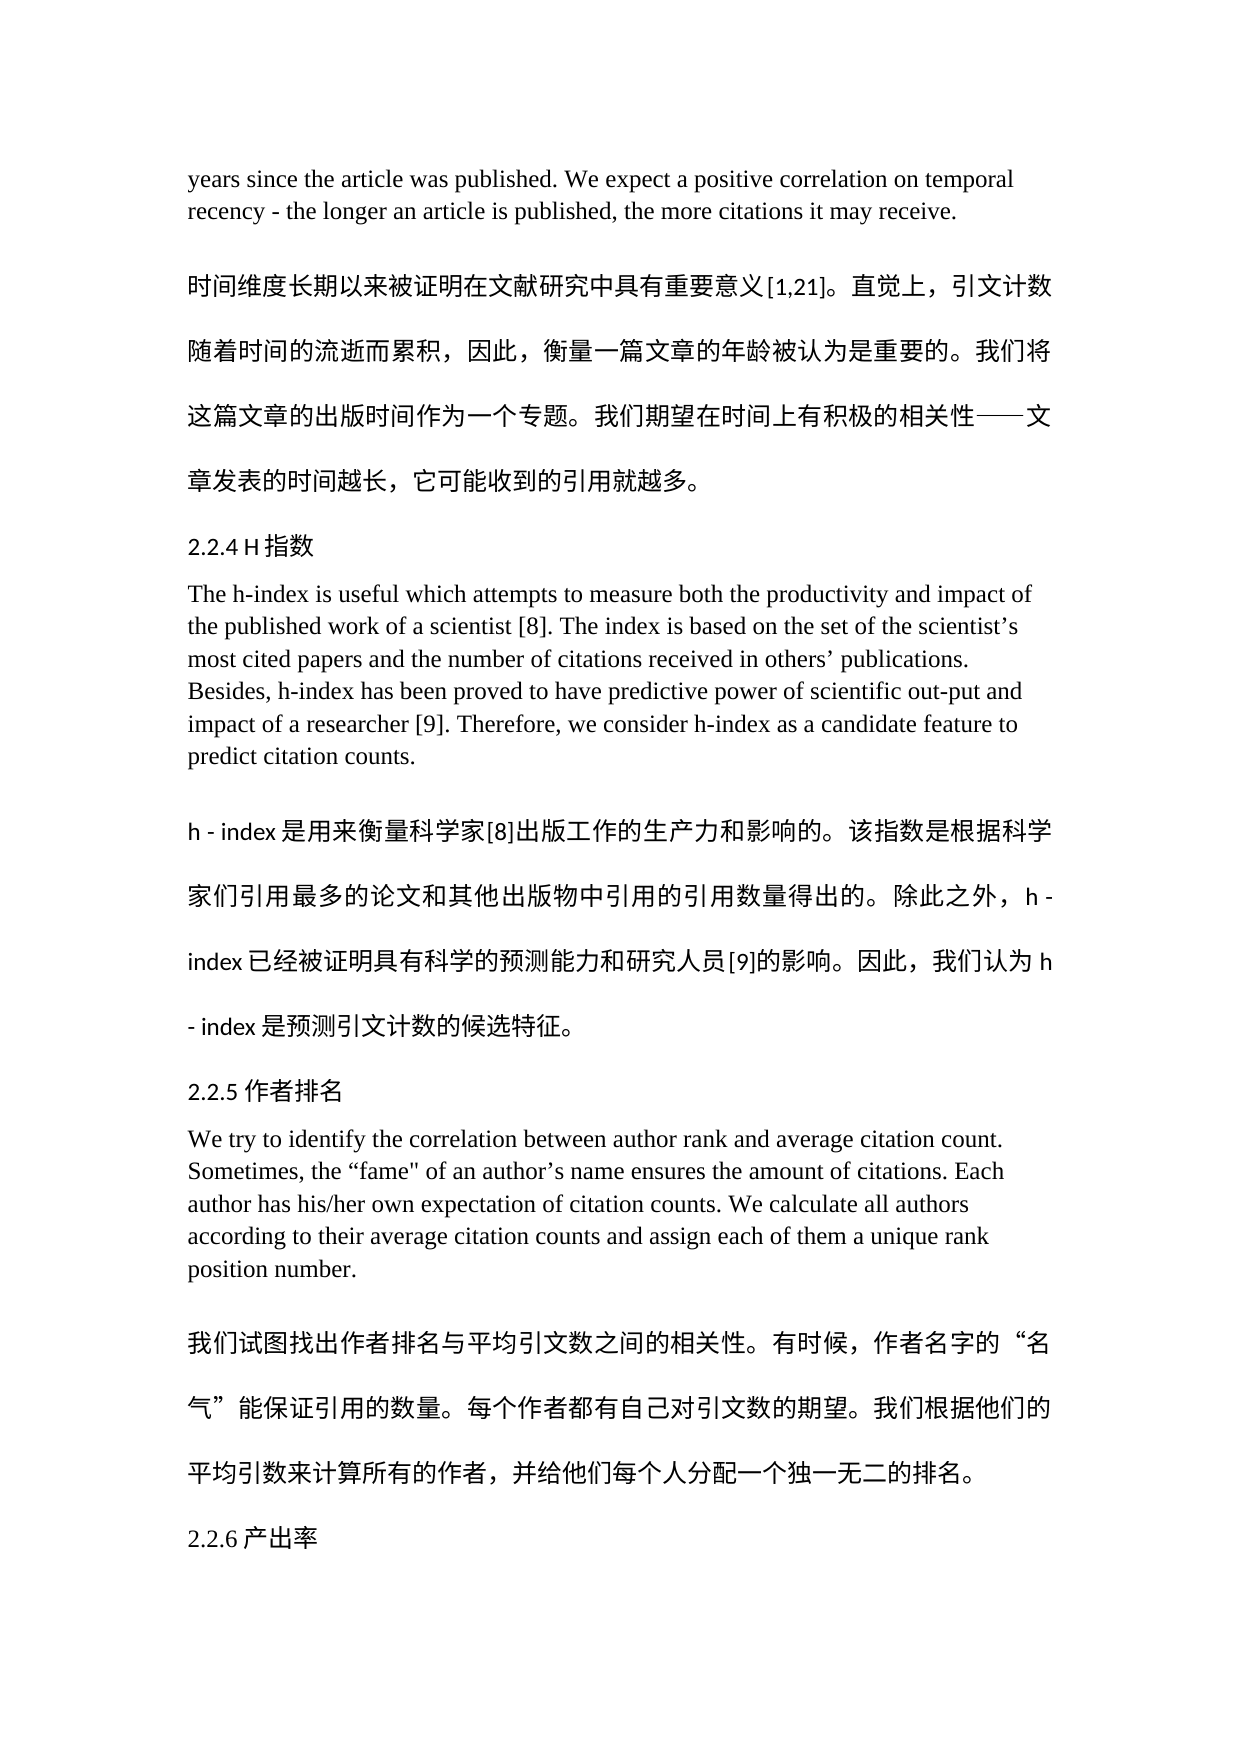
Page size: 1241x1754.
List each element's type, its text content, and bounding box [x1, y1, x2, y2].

text 2.2.6 产出率 [187, 1504, 1053, 1569]
text We try to identify the correlation between author rank and average citation count. Sometimes, the “fame" of an author’s name ensures the amount of citations. Each author has his/her own expectation of citation counts. We calculate all authors according to their average citation counts and assign each of them a unique rank position number. [187, 1122, 1053, 1284]
text The h-index is useful which attempts to measure both the productivity and impact of the published work of a scientist [8]. The index is based on the set of the scientist’s most cited papers and the number of citations received in others’ publications. Besides, h-index has been proved to have predictive power of scientific out-put and impact of a researcher [9]. Therefore, we consider h-index as a candidate feature to predict citation counts. [187, 577, 1053, 772]
text h - index是用来衡量科学家[8]出版工作的生产力和影响的。该指数是根据科学家们引用最多的论文和其他出版物中引用的引用数量得出的。除此之外，h - index已经被证明具有科学的预测能力和研究人员[9]的影响。因此，我们认为h - index是预测引文计数的候选特征。 [187, 797, 1053, 1057]
text 2.2.4 H指数 [187, 512, 1053, 577]
text 时间维度长期以来被证明在文献研究中具有重要意义[1,21]。直觉上，引文计数随着时间的流逝而累积，因此，衡量一篇文章的年龄被认为是重要的。我们将这篇文章的出版时间作为一个专题。我们期望在时间上有积极的相关性——文章发表的时间越长，它可能收到的引用就越多。 [187, 252, 1053, 512]
text 2.2.5 作者排名 [187, 1057, 1053, 1122]
text 我们试图找出作者排名与平均引文数之间的相关性。有时候，作者名字的“名气”能保证引用的数量。每个作者都有自己对引文数的期望。我们根据他们的平均引数来计算所有的作者，并给他们每个人分配一个独一无二的排名。 [187, 1309, 1053, 1504]
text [187, 162, 1053, 227]
